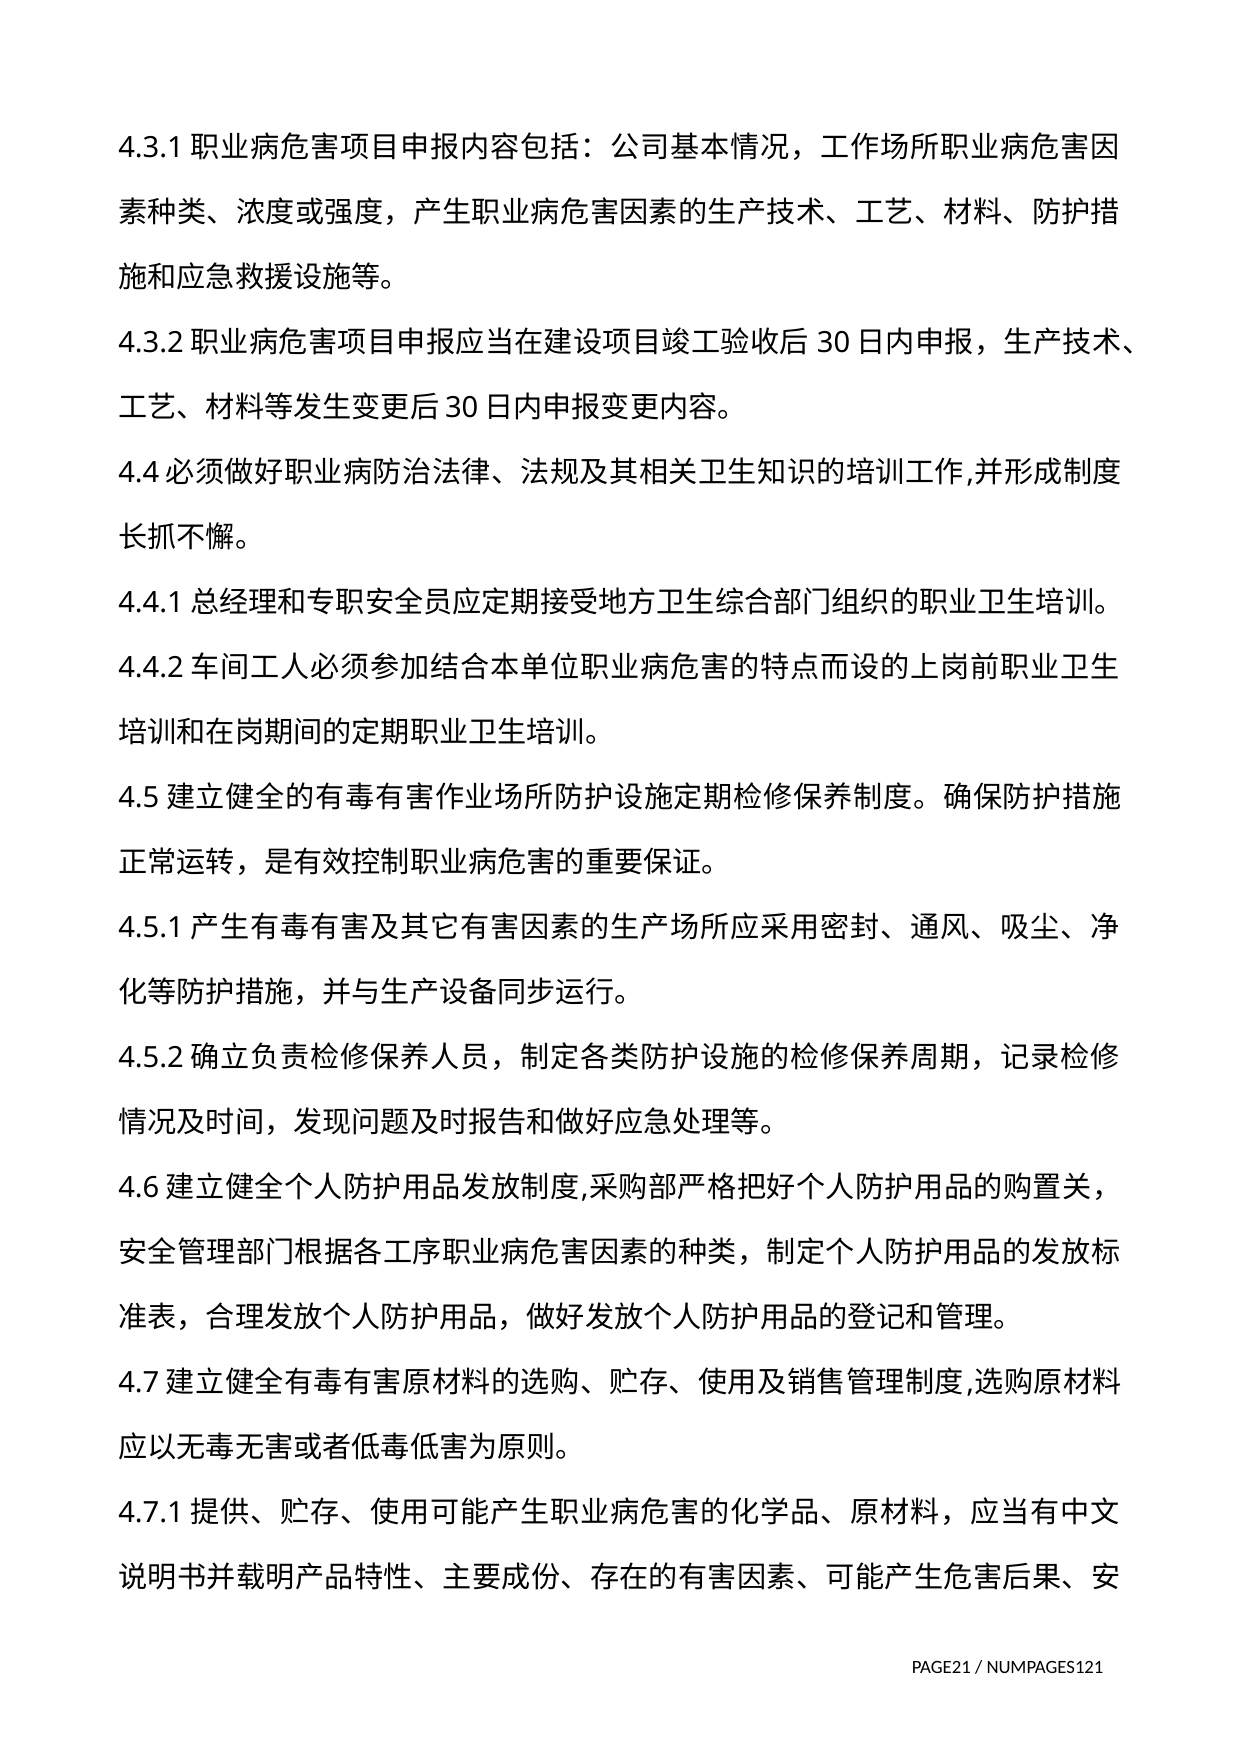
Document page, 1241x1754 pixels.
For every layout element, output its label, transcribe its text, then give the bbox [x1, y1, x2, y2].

text 4.3.2职业病危害项目申报应当在建设项目竣工验收后30日内申报，生产技术、工艺、材料等发生变更后30日内申报变更内容。 [118, 307, 1122, 437]
text 4.4.1总经理和专职安全员应定期接受地方卫生综合部门组织的职业卫生培训。 [118, 567, 1122, 632]
text 4.5.1产生有毒有害及其它有害因素的生产场所应采用密封、通风、吸尘、净化等防护措施，并与生产设备同步运行。 [118, 892, 1122, 1022]
text 4.7建立健全有毒有害原材料的选购、贮存、使用及销售管理制度,选购原材料应以无毒无害或者低毒低害为原则。 [118, 1347, 1122, 1477]
text 4.5建立健全的有毒有害作业场所防护设施定期检修保养制度。确保防护措施正常运转，是有效控制职业病危害的重要保证。 [118, 762, 1122, 892]
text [118, 1477, 1122, 1607]
text 4.3.1职业病危害项目申报内容包括：公司基本情况，工作场所职业病危害因素种类、浓度或强度，产生职业病危害因素的生产技术、工艺、材料、防护措施和应急救援设施等。 [118, 112, 1122, 307]
text 4.4.2车间工人必须参加结合本单位职业病危害的特点而设的上岗前职业卫生培训和在岗期间的定期职业卫生培训。 [118, 632, 1122, 762]
text 4.5.2确立负责检修保养人员，制定各类防护设施的检修保养周期，记录检修情况及时间，发现问题及时报告和做好应急处理等。 [118, 1022, 1122, 1152]
text 4.4必须做好职业病防治法律、法规及其相关卫生知识的培训工作,并形成制度长抓不懈。 [118, 437, 1122, 567]
text 4.6建立健全个人防护用品发放制度,采购部严格把好个人防护用品的购置关，安全管理部门根据各工序职业病危害因素的种类，制定个人防护用品的发放标准表，合理发放个人防护用品，做好发放个人防护用品的登记和管理。 [118, 1152, 1122, 1347]
